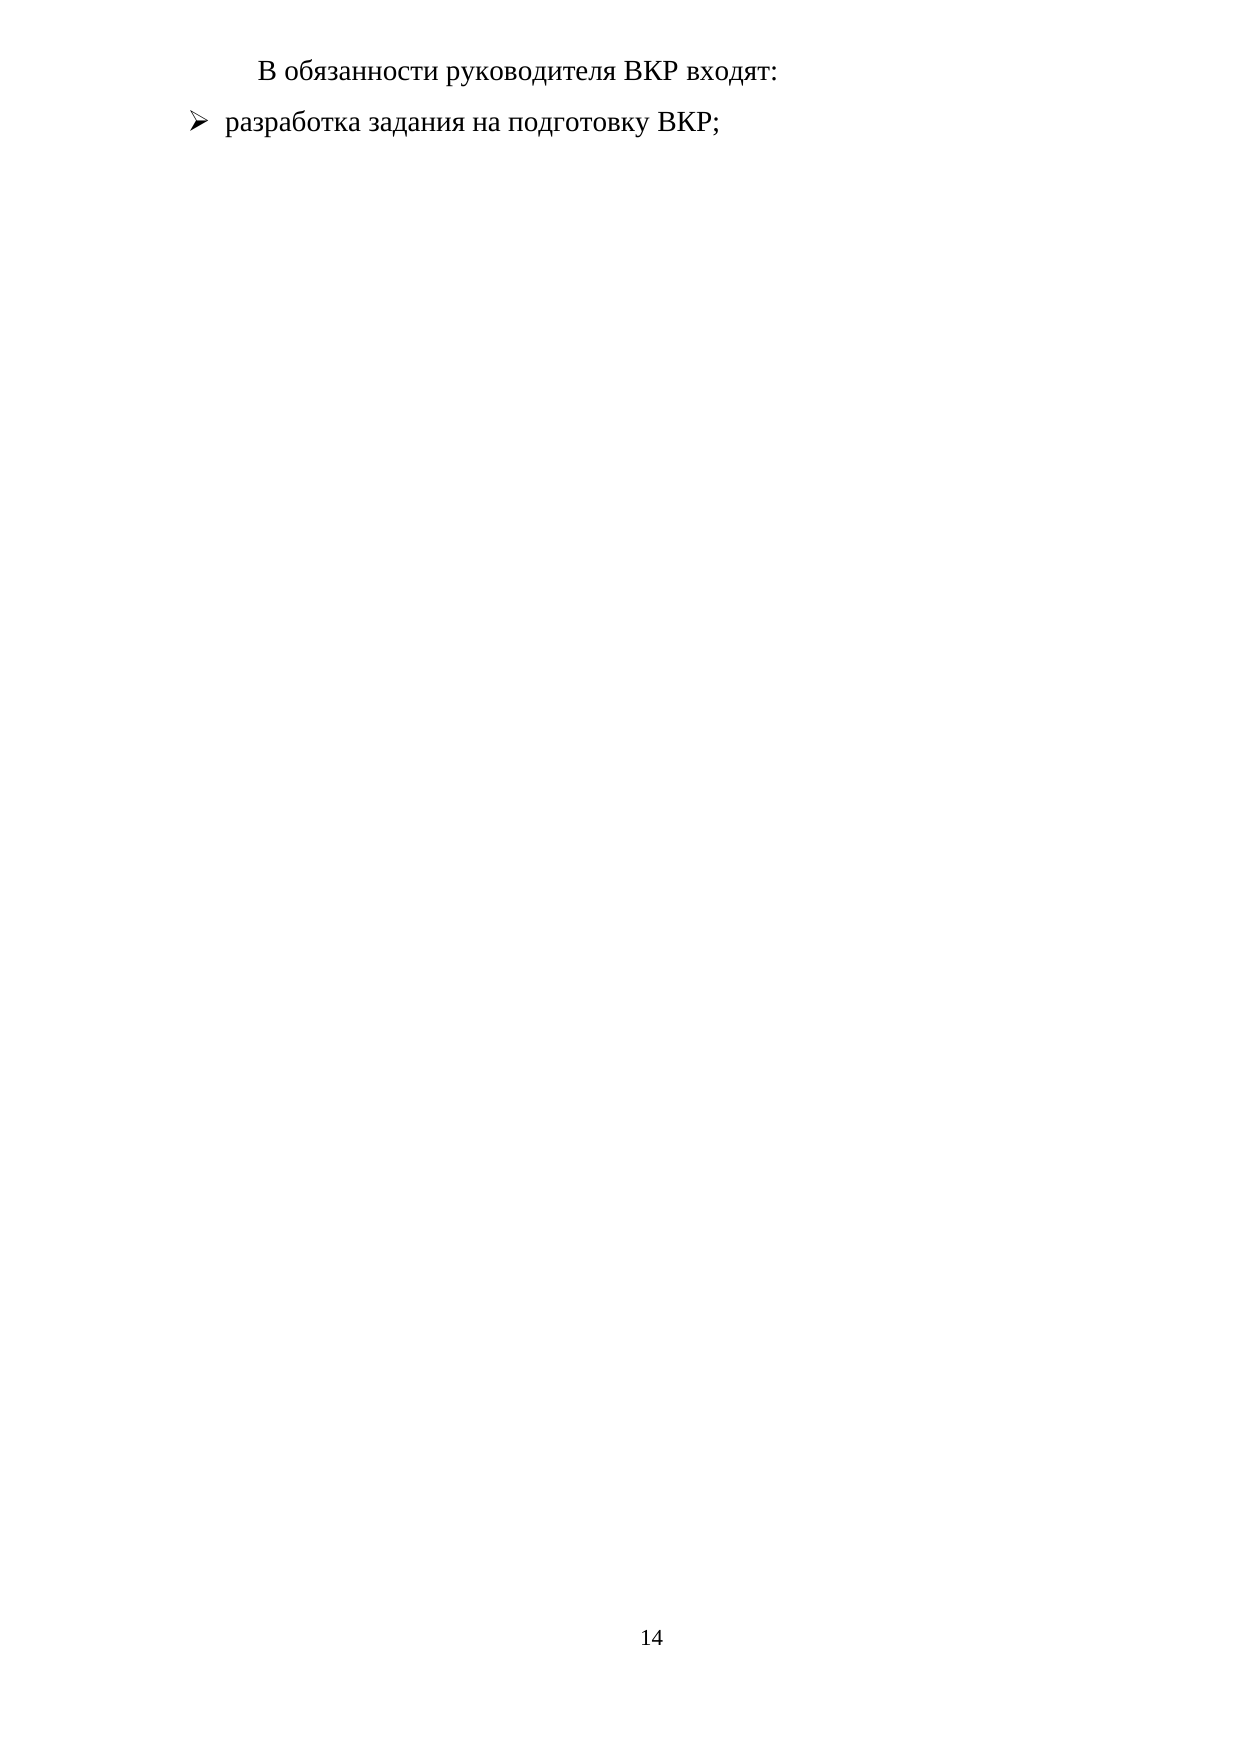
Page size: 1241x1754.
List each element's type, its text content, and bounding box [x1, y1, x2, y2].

list В обязанности руководителя ВКР входят: [206, 54, 1215, 87]
list разработка задания на подготовку ВКР; [187, 104, 1215, 137]
